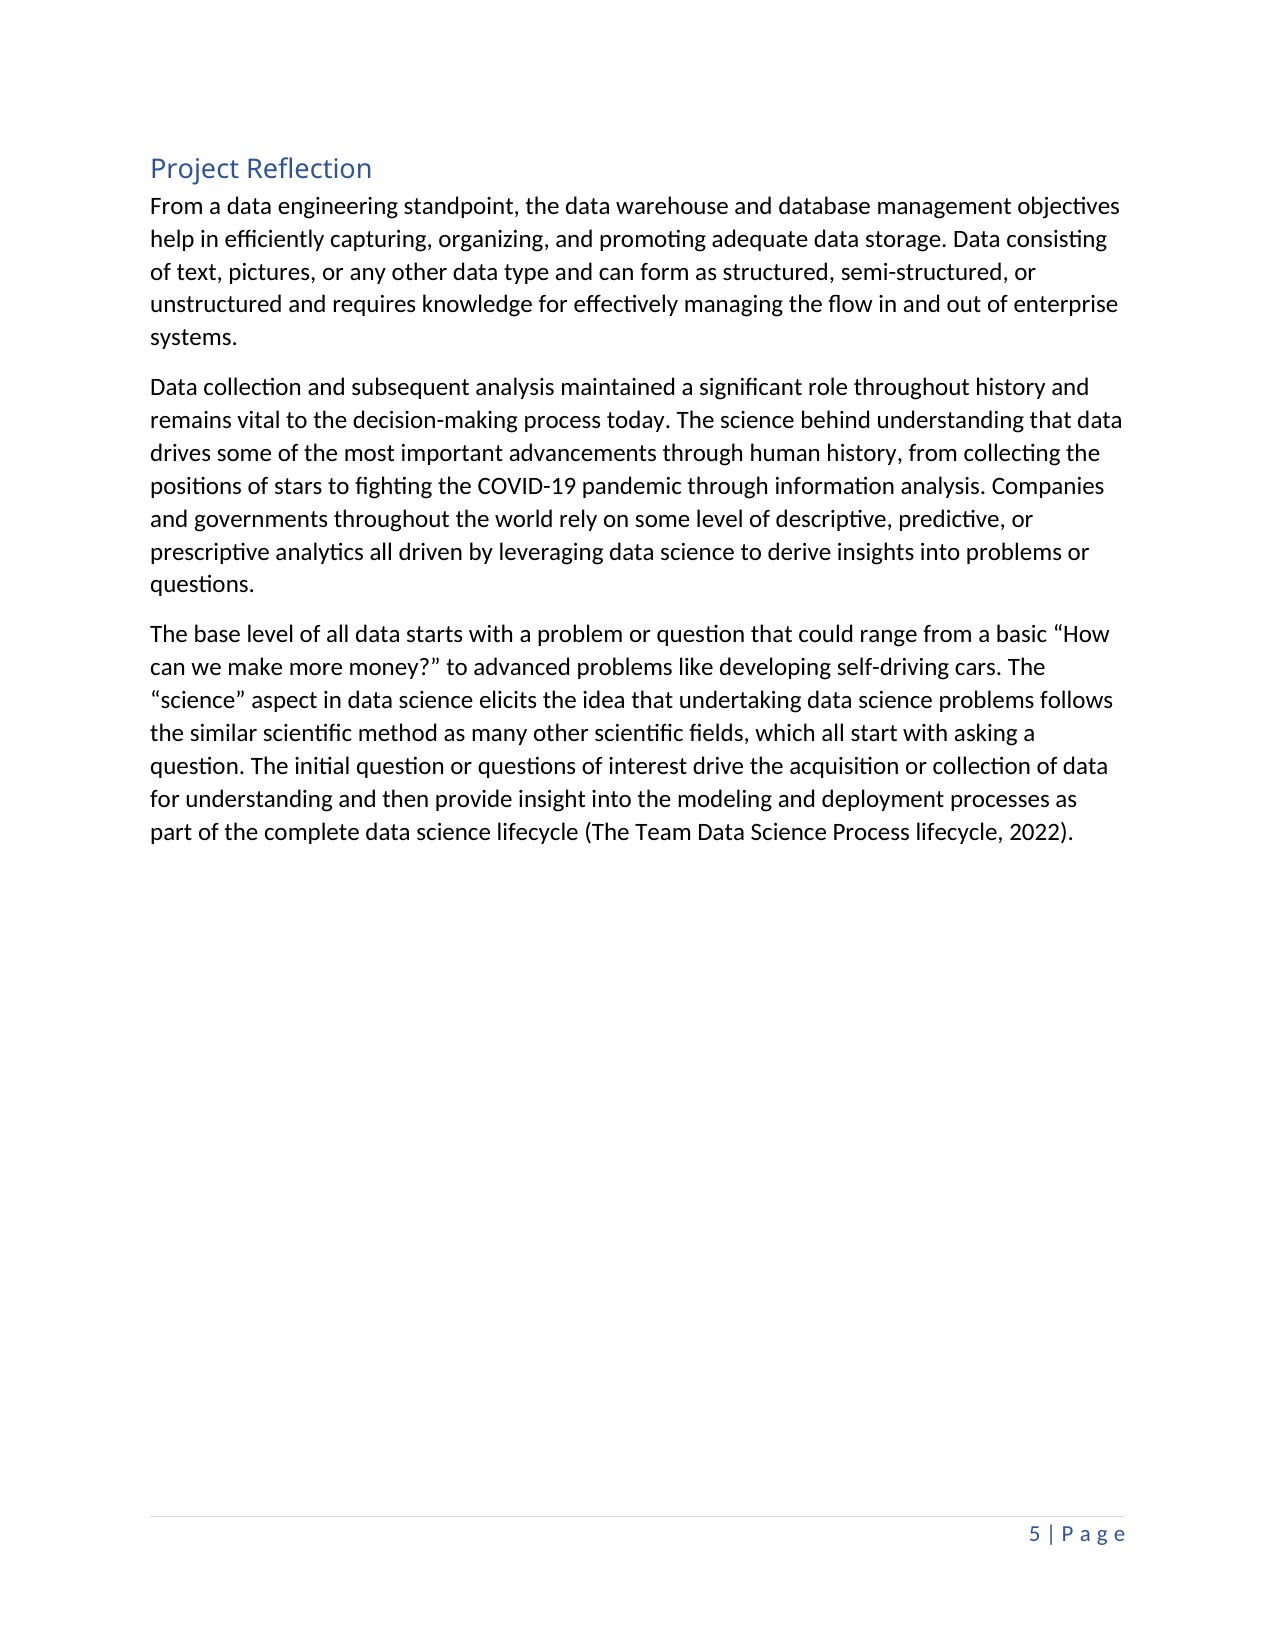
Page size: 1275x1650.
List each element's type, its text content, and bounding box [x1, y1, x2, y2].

text The base level of all data starts with a problem or question that could range from a basic “How can we make more money?” to advanced problems like developing self-driving cars. The “science” aspect in data science elicits the idea that undertaking data science problems follows the similar scientific method as many other scientific fields, which all start with asking a question. The initial question or questions of interest drive the acquisition or collection of data for understanding and then provide insight into the modeling and deployment processes as part of the complete data science lifecycle (The Team Data Science Process lifecycle, 2022). [150, 618, 1125, 846]
text From a data engineering standpoint, the data warehouse and database management objectives help in efficiently capturing, organizing, and promoting adequate data storage. Data consisting of text, pictures, or any other data type and can form as structured, semi-structured, or unstructured and requires knowledge for effectively managing the flow in and out of enterprise systems. [150, 190, 1125, 352]
subtitle Project Reflection [150, 150, 1125, 187]
text Data collection and subsequent analysis maintained a significant role throughout history and remains vital to the decision-making process today. The science behind understanding that data drives some of the most important advancements through human history, from collecting the positions of stars to fighting the COVID-19 pandemic through information analysis. Companies and governments throughout the world rely on some level of descriptive, predictive, or prescriptive analytics all driven by leveraging data science to derive insights into problems or questions. [150, 371, 1125, 599]
